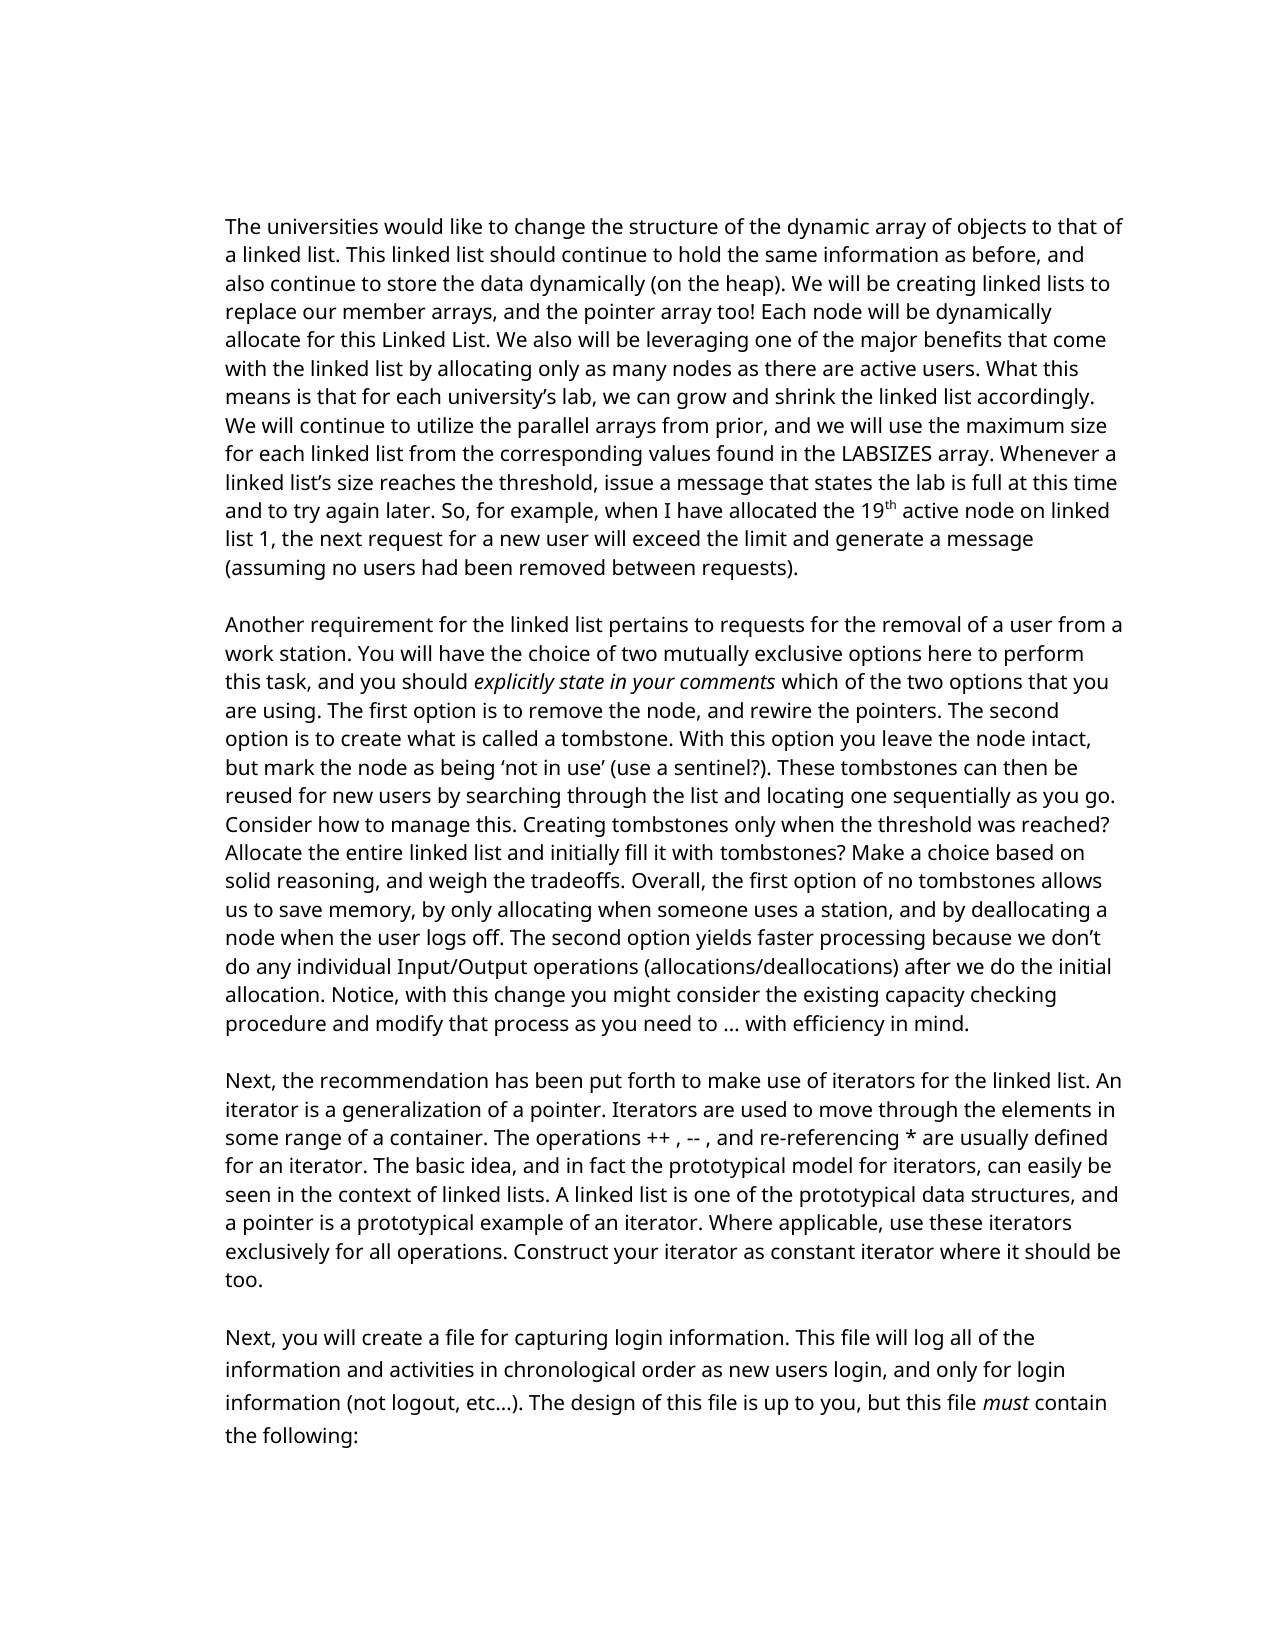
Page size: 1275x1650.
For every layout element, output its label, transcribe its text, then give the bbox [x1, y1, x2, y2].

text Another requirement for the linked list pertains to requests for the removal of a user from a work station. You will have the choice of two mutually exclusive options here to perform this task, and you should explicitly state in your comments which of the two options that you are using. The first option is to remove the node, and rewire the pointers. The second option is to create what is called a tombstone. With this option you leave the node intact, but mark the node as being ‘not in use’ (use a sentinel?). These tombstones can then be reused for new users by searching through the list and locating one sequentially as you go. Consider how to manage this. Creating tombstones only when the threshold was reached? Allocate the entire linked list and initially fill it with tombstones? Make a choice based on solid reasoning, and weigh the tradeoffs. Overall, the first option of no tombstones allows us to save memory, by only allocating when someone uses a station, and by deallocating a node when the user logs off. The second option yields faster processing because we don’t do any individual Input/Output operations (allocations/deallocations) after we do the initial allocation. Notice, with this change you might consider the existing capacity checking procedure and modify that process as you need to … with efficiency in mind. [225, 611, 1125, 1037]
text Next, the recommendation has been put forth to make use of iterators for the linked list. An iterator is a generalization of a pointer. Iterators are used to move through the elements in some range of a container. The operations ++ , -- , and re-referencing * are usually defined for an iterator. The basic idea, and in fact the prototypical model for iterators, can easily be seen in the context of linked lists. A linked list is one of the prototypical data structures, and a pointer is a prototypical example of an iterator. Where applicable, use these iterators exclusively for all operations. Construct your iterator as constant iterator where it should be too. [225, 1066, 1125, 1294]
text The universities would like to change the structure of the dynamic array of objects to that of a linked list. This linked list should continue to hold the same information as before, and also continue to store the data dynamically (on the heap). We will be creating linked lists to replace our member arrays, and the pointer array too! Each node will be dynamically allocate for this Linked List. We also will be leveraging one of the major benefits that come with the linked list by allocating only as many nodes as there are active users. What this means is that for each university’s lab, we can grow and shrink the linked list accordingly. We will continue to utilize the parallel arrays from prior, and we will use the maximum size for each linked list from the corresponding values found in the LABSIZES array. Whenever a linked list’s size reaches the threshold, issue a message that states the lab is full at this time and to try again later. So, for example, when I have allocated the 19th active node on linked list 1, the next request for a new user will exceed the limit and generate a message (assuming no users had been removed between requests). [225, 212, 1125, 581]
text Next, you will create a file for capturing login information. This file will log all of the information and activities in chronological order as new users login, and only for login information (not logout, etc…). The design of this file is up to you, but this file must contain the following: [225, 1323, 1125, 1449]
